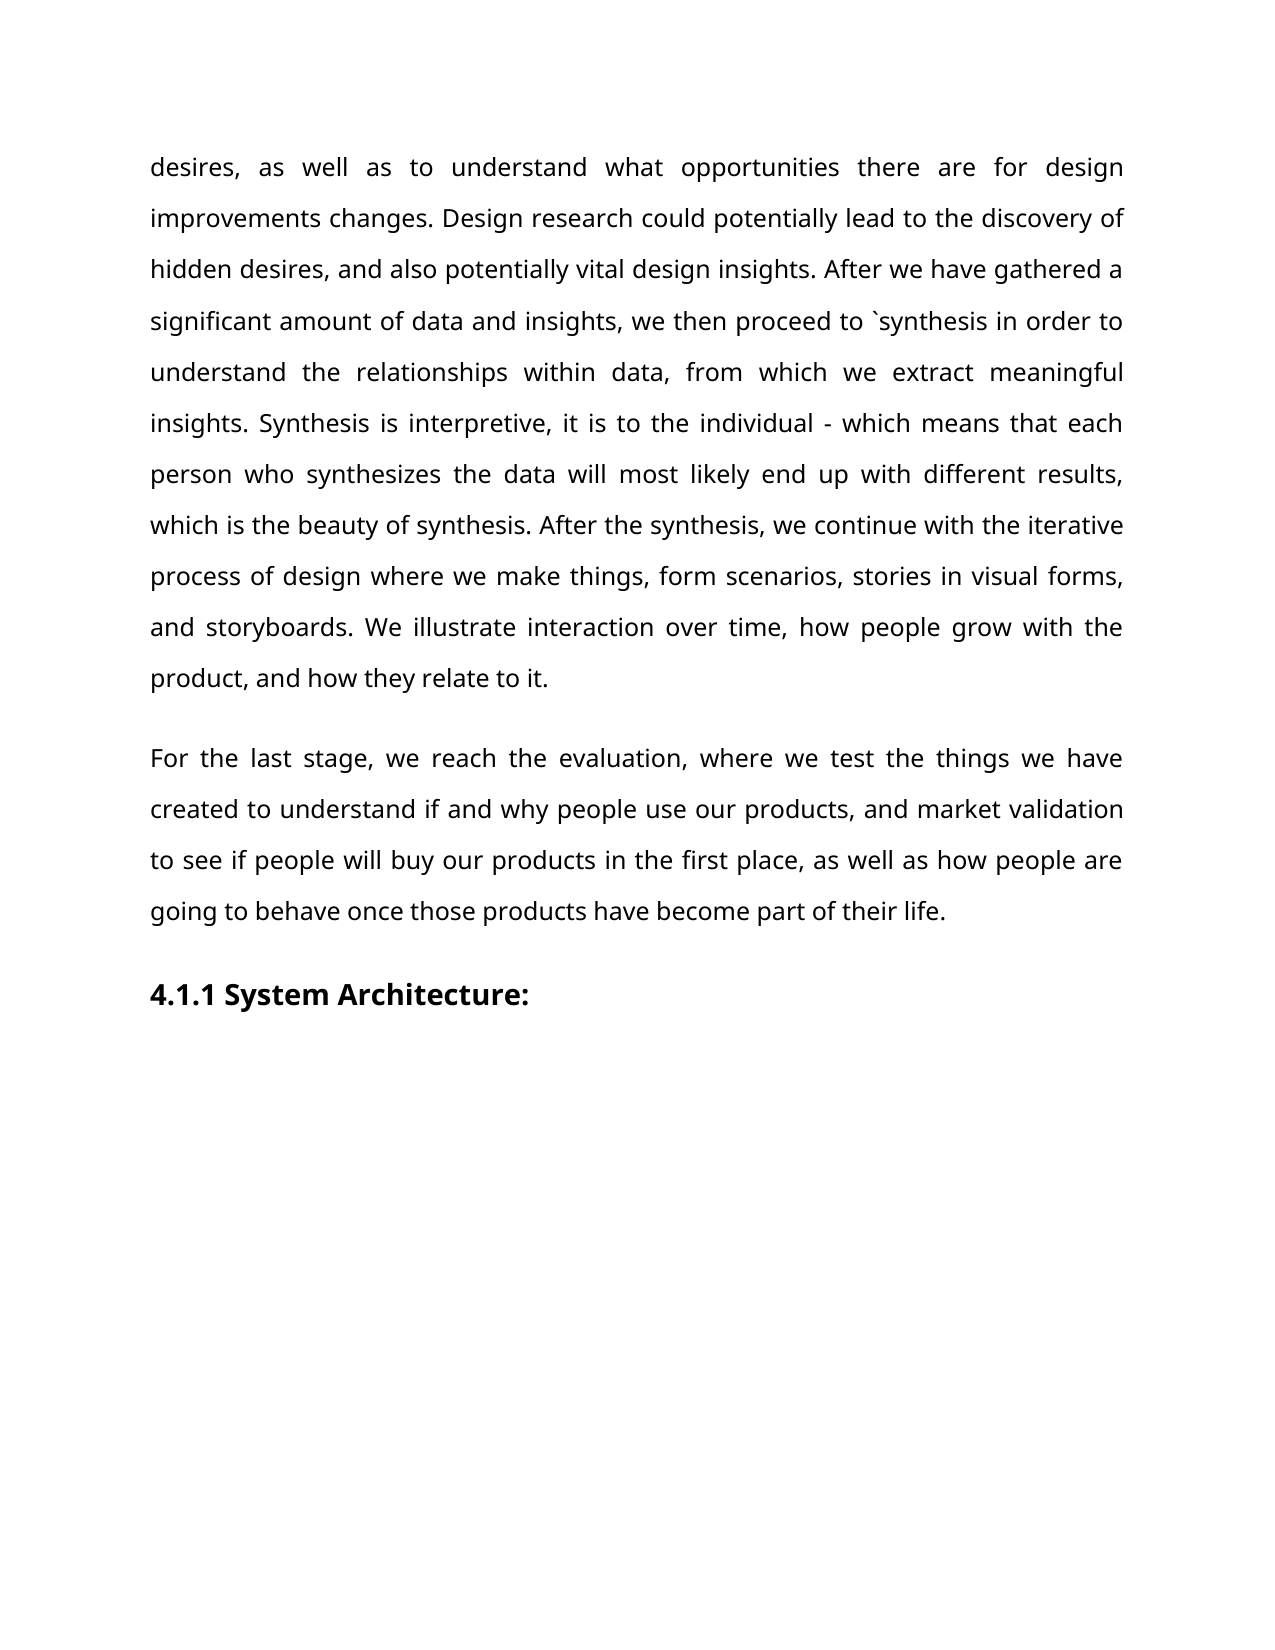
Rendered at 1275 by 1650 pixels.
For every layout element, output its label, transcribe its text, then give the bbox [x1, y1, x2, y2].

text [150, 150, 1125, 694]
text 4.1.1 System Architecture: [150, 974, 1125, 1014]
text For the last stage, we reach the evaluation, where we test the things we have created to understand if and why people use our products, and market validation to see if people will buy our products in the first place, as well as how people are going to behave once those products have become part of their life. [150, 741, 1125, 928]
